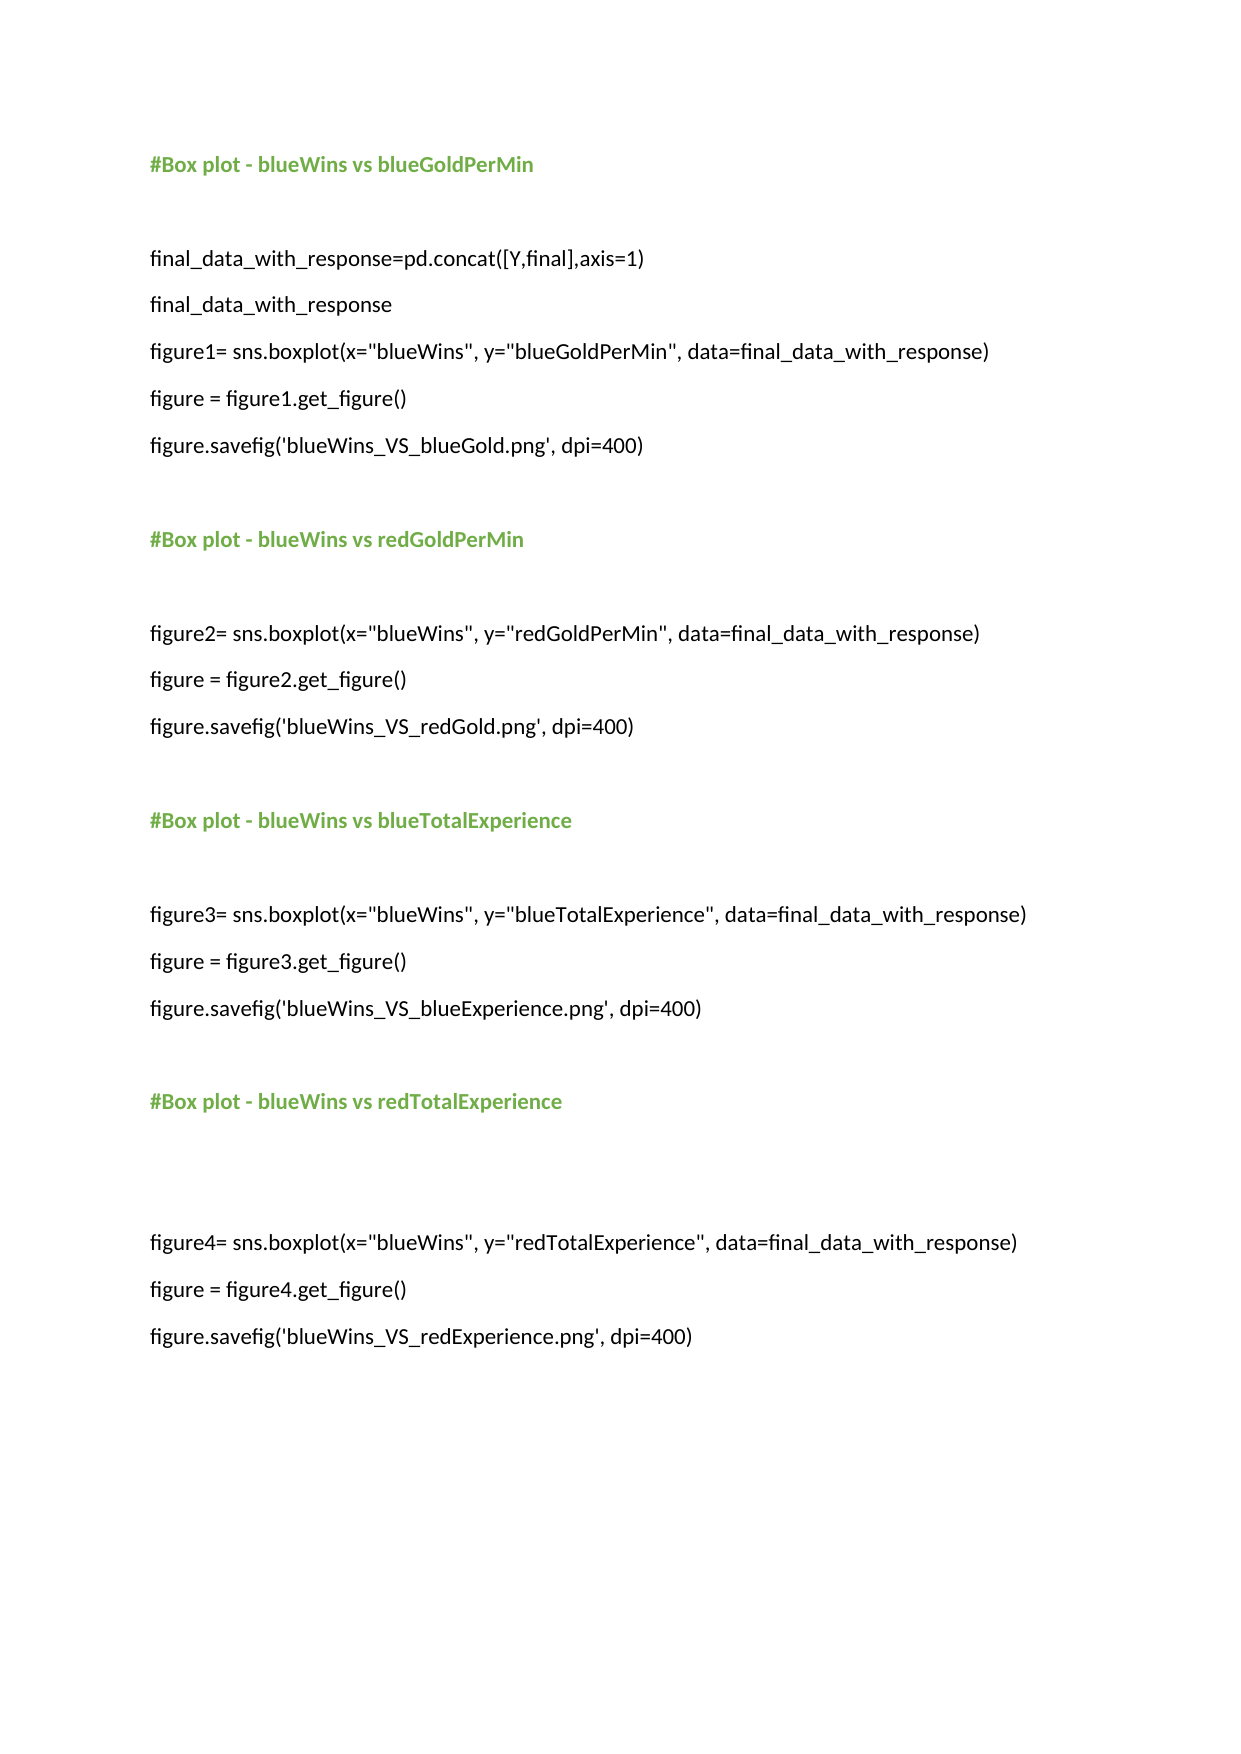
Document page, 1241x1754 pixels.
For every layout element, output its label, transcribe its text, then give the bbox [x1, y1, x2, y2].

text figure.savefig('blueWins_VS_blueExperience.png', dpi=400) [150, 994, 1090, 1022]
text figure = figure1.get_figure() [150, 384, 1090, 412]
text figure.savefig('blueWins_VS_redGold.png', dpi=400) [150, 712, 1090, 741]
text final_data_with_response=pd.concat([Y,final],axis=1) [150, 244, 1090, 272]
text #Box plot - blueWins vs redTotalExperience [150, 1087, 1090, 1116]
text #Box plot - blueWins vs redGoldPerMin [150, 525, 1090, 553]
text figure1= sns.boxplot(x="blueWins", y="blueGoldPerMin", data=final_data_with_response) [150, 337, 1090, 366]
text figure4= sns.boxplot(x="blueWins", y="redTotalExperience", data=final_data_with_response) [150, 1228, 1090, 1256]
text #Box plot - blueWins vs blueGoldPerMin [150, 150, 1090, 178]
text figure = figure2.get_figure() [150, 666, 1090, 694]
text figure.savefig('blueWins_VS_blueGold.png', dpi=400) [150, 431, 1090, 459]
text #Box plot - blueWins vs blueTotalExperience [150, 806, 1090, 834]
text figure = figure3.get_figure() [150, 947, 1090, 975]
text figure3= sns.boxplot(x="blueWins", y="blueTotalExperience", data=final_data_with_response) [150, 900, 1090, 928]
text figure = figure4.get_figure() [150, 1275, 1090, 1303]
text figure.savefig('blueWins_VS_redExperience.png', dpi=400) [150, 1322, 1090, 1350]
text figure2= sns.boxplot(x="blueWins", y="redGoldPerMin", data=final_data_with_response) [150, 619, 1090, 647]
text final_data_with_response [150, 291, 1090, 319]
